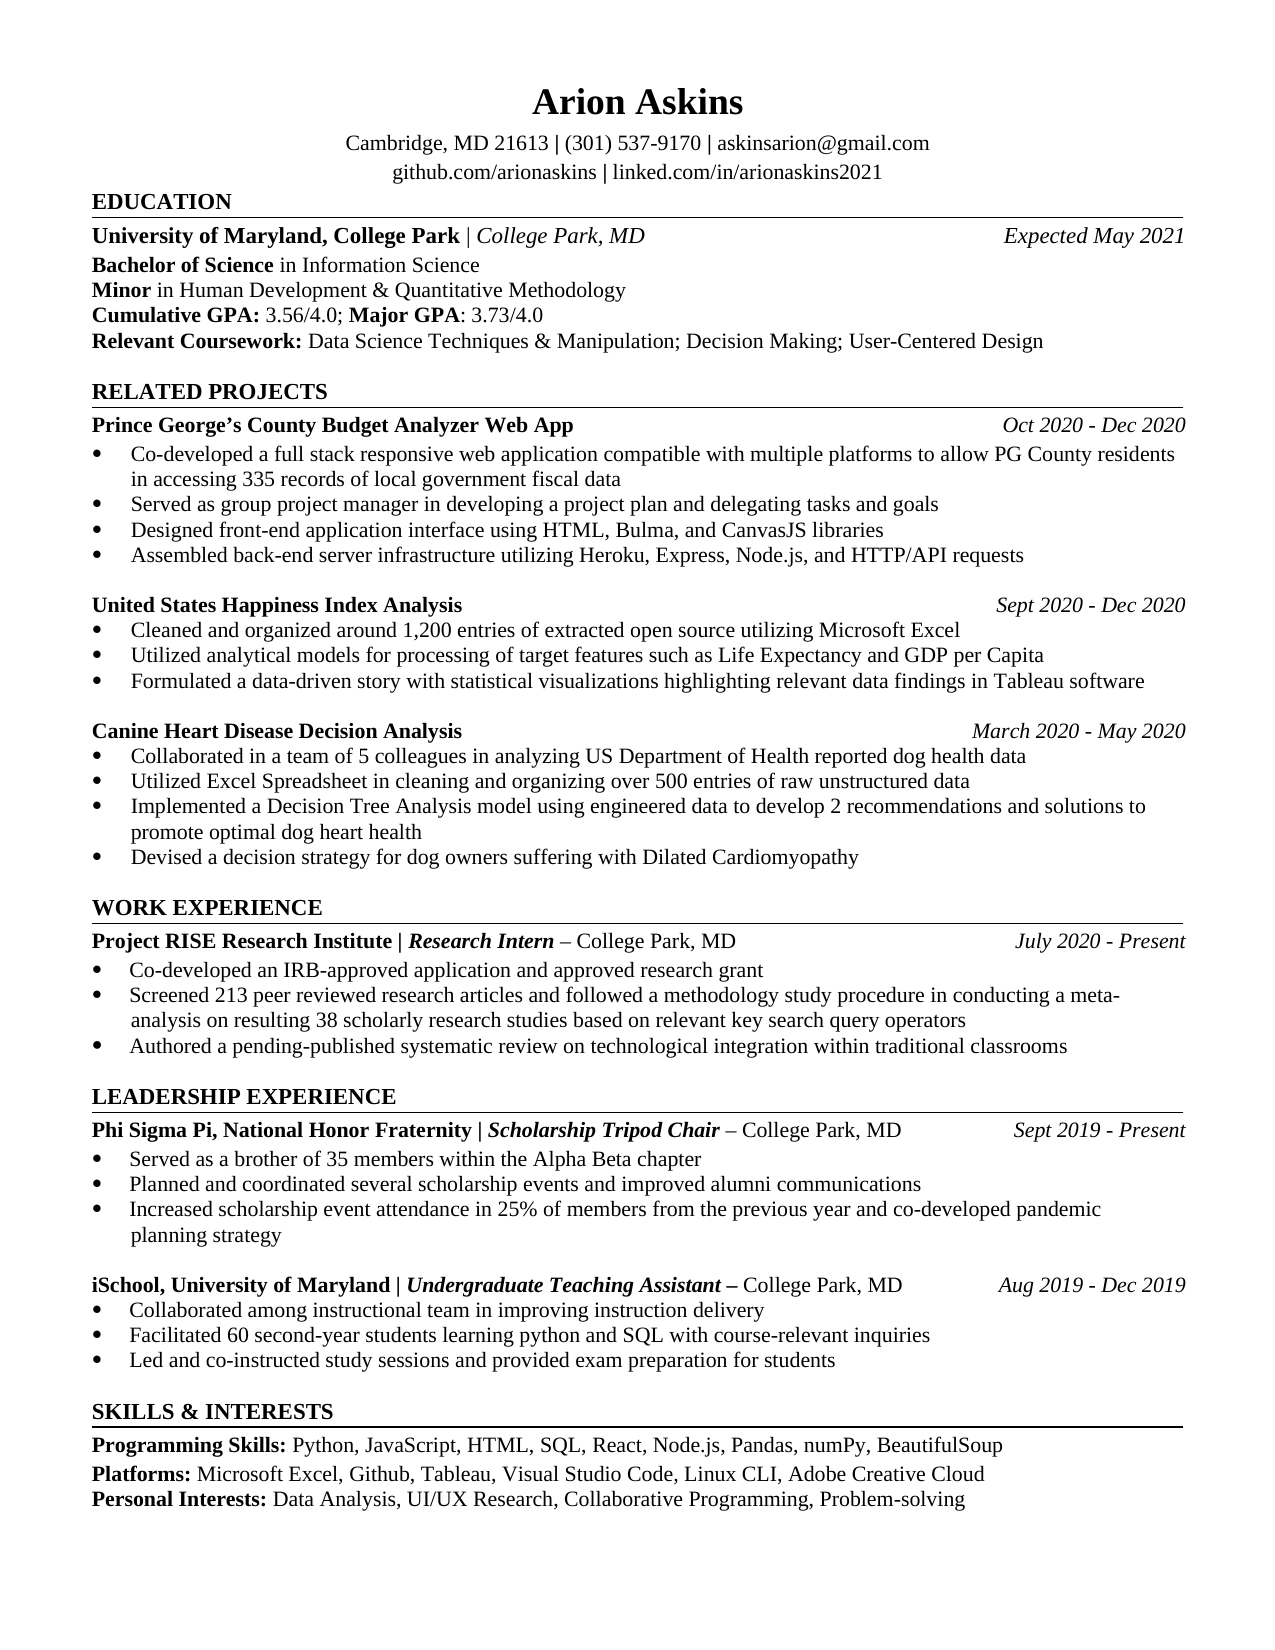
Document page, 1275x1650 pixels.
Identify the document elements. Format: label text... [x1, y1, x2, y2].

list Served as a brother of 35 members within the Alpha Beta chapter [93, 1146, 1183, 1171]
text iSchool, University of Maryland | Undergraduate Teaching Assistant – College Park, MD Aug 2019 - Dec 2019 [92, 1272, 1183, 1297]
text Canine Heart Disease Decision Analysis March 2020 - May 2020 [92, 718, 1183, 743]
text Programming Skills: Python, JavaScript, HTML, SQL, React, Node.js, Pandas, numPy, BeautifulSoup [92, 1432, 1183, 1457]
text Cambridge, MD 21613 | (301) 537-9170 | askinsarion@gmail.com [92, 130, 1183, 155]
text WORK EXPERIENCE [92, 894, 1183, 923]
list Designed front-end application interface using HTML, Bulma, and CanvasJS libraries [93, 517, 1183, 542]
text Phi Sigma Pi, National Honor Fraternity | Scholarship Tripod Chair – College Park, MD Sept 2019 - Present [92, 1117, 1183, 1142]
list Served as group project manager in developing a project plan and delegating tasks and goals [93, 491, 1183, 517]
list Facilitated 60 second-year students learning python and SQL with course-relevant inquiries [93, 1322, 1183, 1347]
text RELATED PROJECTS [92, 378, 1183, 407]
text University of Maryland, College Park | College Park, MD Expected May 2021 [92, 222, 1183, 248]
text Bachelor of Science in Information Science [92, 252, 1183, 277]
list Authored a pending-published systematic review on technological integration within traditional classrooms [93, 1033, 1183, 1058]
text EDUCATION [92, 188, 1183, 217]
list Planned and coordinated several scholarship events and improved alumni communications [93, 1171, 1183, 1196]
list Collaborated in a team of 5 colleagues in analyzing US Department of Health reported dog health data [93, 743, 1183, 768]
text Project RISE Research Institute | Research Intern – College Park, MD July 2020 - Present [92, 928, 1183, 953]
list Co-developed a full stack responsive web application compatible with multiple platforms to allow PG County residents in accessing 335 records of local government fiscal data [93, 441, 1183, 491]
list Assembled back-end server infrastructure utilizing Heroku, Express, Node.js, and HTTP/API requests [93, 542, 1183, 567]
list Cleaned and organized around 1,200 entries of extracted open source utilizing Microsoft Excel [93, 617, 1183, 642]
text Arion Askins [92, 80, 1183, 123]
list Collaborated among instructional team in improving instruction delivery [93, 1297, 1183, 1322]
list Utilized analytical models for processing of target features such as Life Expectancy and GDP per Capita [93, 642, 1183, 668]
text Platforms: Microsoft Excel, Github, Tableau, Visual Studio Code, Linux CLI, Adobe Creative Cloud [92, 1461, 1183, 1486]
list Utilized Excel Spreadsheet in cleaning and organizing over 500 entries of raw unstructured data [93, 768, 1183, 793]
text Minor in Human Development & Quantitative Methodology [92, 277, 1183, 302]
text Personal Interests: Data Analysis, UI/UX Research, Collaborative Programming, Problem-solving [92, 1486, 1183, 1511]
list Devised a decision strategy for dog owners suffering with Dilated Cardiomyopathy [93, 844, 1183, 869]
text United States Happiness Index Analysis Sept 2020 - Dec 2020 [92, 592, 1183, 617]
list Screened 213 peer reviewed research articles and followed a methodology study procedure in conducting a meta-analysis on resulting 38 scholarly research studies based on relevant key search query operators [93, 982, 1183, 1033]
list Formulated a data-driven story with statistical visualizations highlighting relevant data findings in Tableau software [93, 668, 1183, 693]
list Co-developed an IRB-approved application and approved research grant [93, 957, 1183, 982]
text LEADERSHIP EXPERIENCE [92, 1083, 1183, 1112]
list Led and co-instructed study sessions and provided exam preparation for students [93, 1347, 1183, 1373]
list Increased scholarship event attendance in 25% of members from the previous year and co-developed pandemic planning strategy [93, 1196, 1183, 1247]
list Relevant Coursework: Data Science Techniques & Manipulation; Decision Making; User-Centered Design [92, 328, 1183, 353]
text SKILLS & INTERESTS [92, 1398, 1183, 1426]
list Cumulative GPA: 3.56/4.0; Major GPA: 3.73/4.0 [92, 302, 1183, 328]
text Prince George’s County Budget Analyzer Web App Oct 2020 - Dec 2020 [92, 412, 1183, 437]
text github.com/arionaskins | linked.com/in/arionaskins2021 [92, 159, 1183, 184]
list Implemented a Decision Tree Analysis model using engineered data to develop 2 recommendations and solutions to promote optimal dog heart health [93, 793, 1183, 844]
